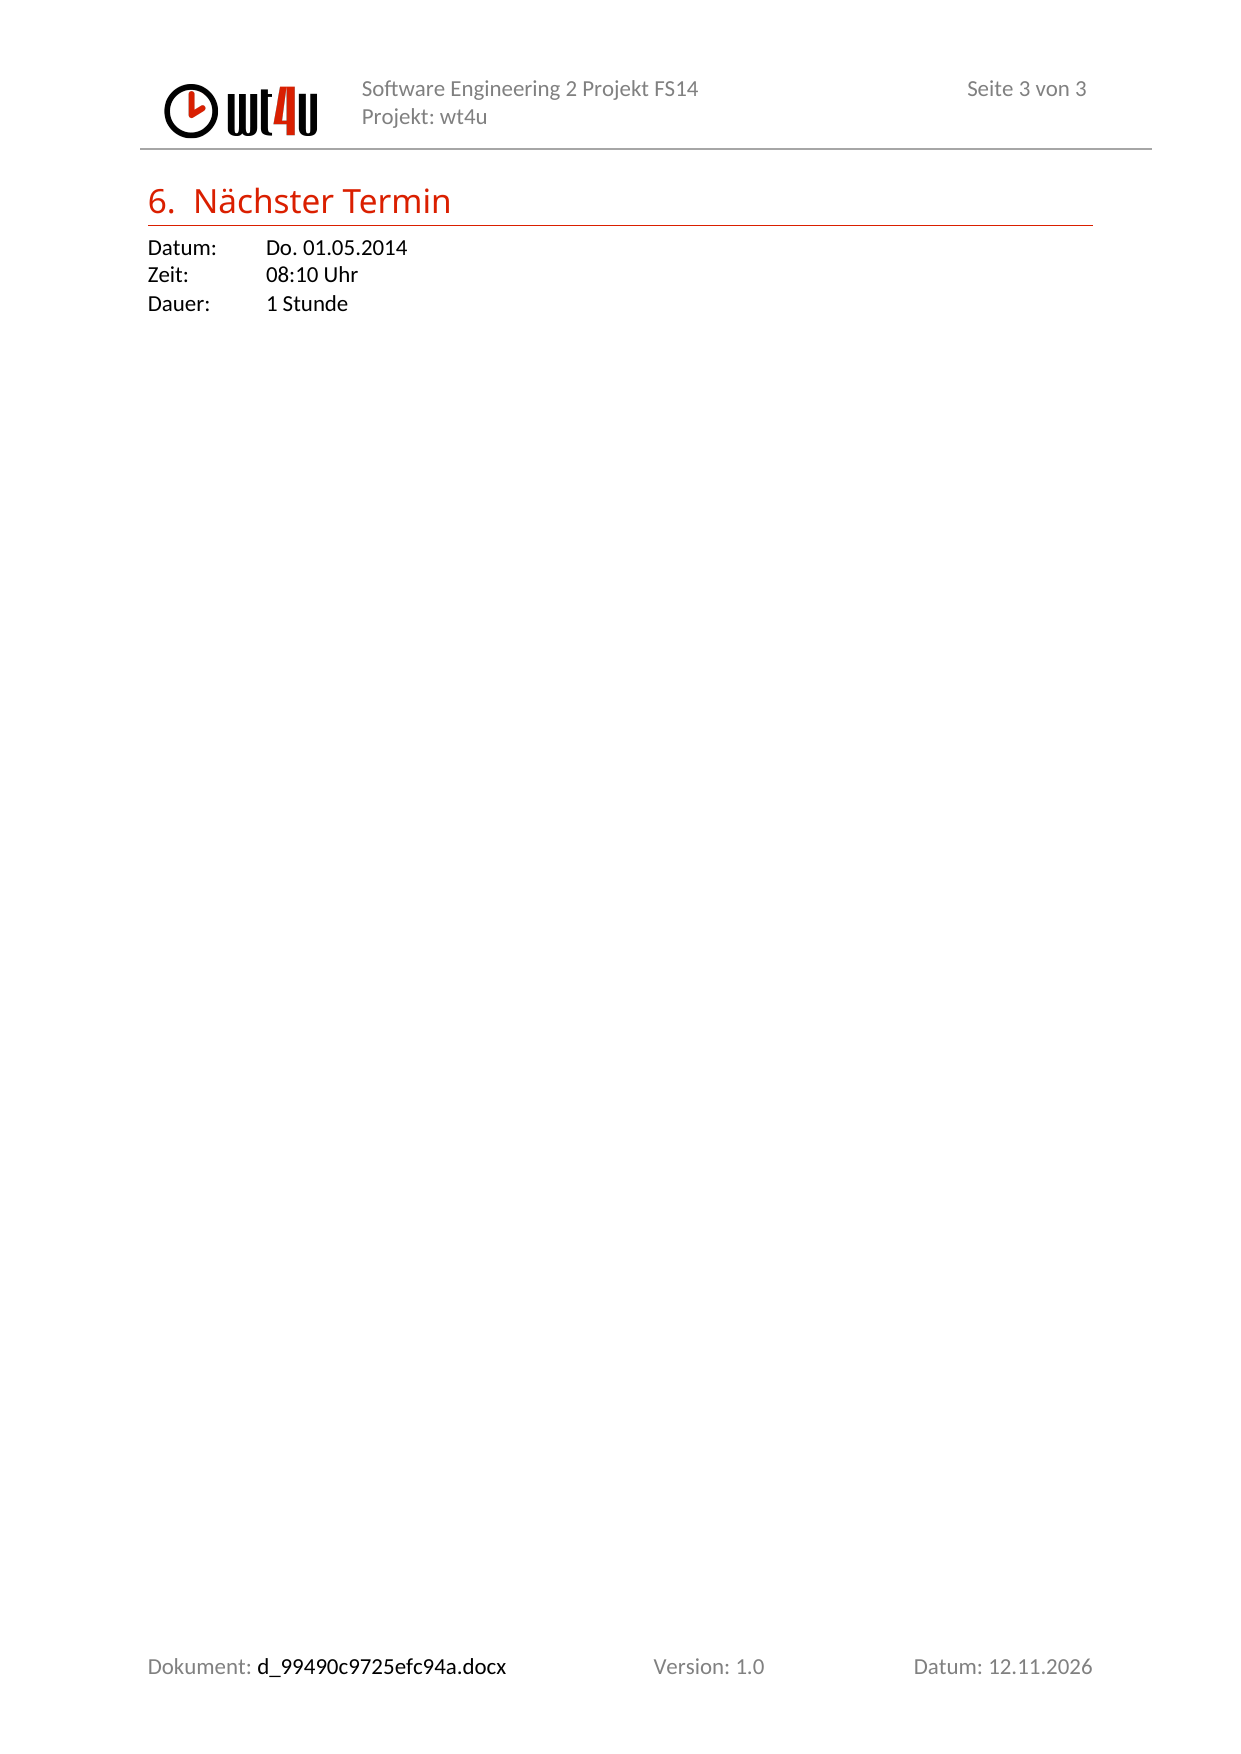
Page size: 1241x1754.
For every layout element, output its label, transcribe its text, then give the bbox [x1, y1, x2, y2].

text Datum: Do. 01.05.2014 [148, 233, 1093, 261]
picture [147, 73, 334, 149]
text Zeit: 08:10 Uhr [148, 261, 1093, 289]
subtitle Nächster Termin [148, 178, 1093, 225]
text Dauer: 1 Stunde [148, 289, 1093, 317]
